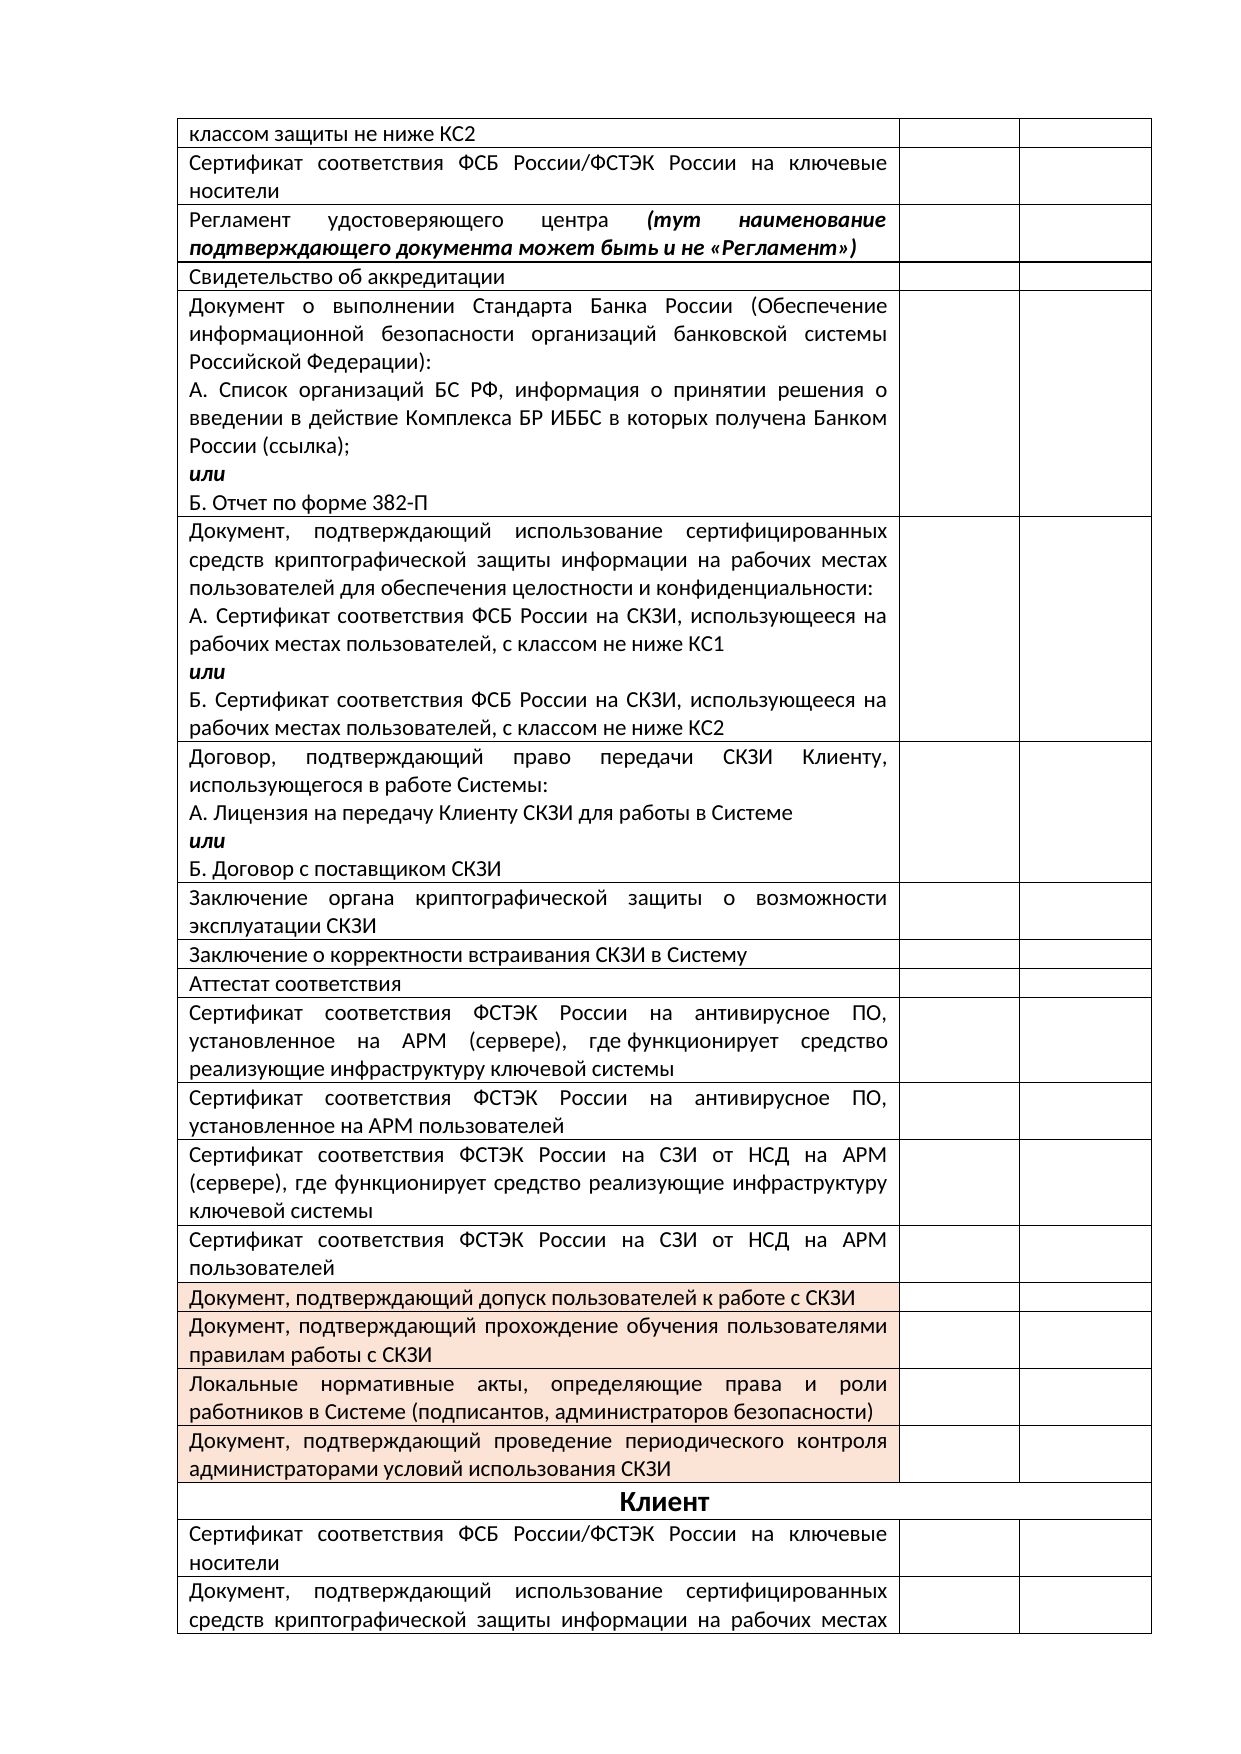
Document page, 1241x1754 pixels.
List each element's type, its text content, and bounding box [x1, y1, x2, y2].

table_cell [1020, 969, 1151, 997]
table_cell [1020, 742, 1151, 882]
table_cell [1020, 1140, 1151, 1224]
table_cell [900, 998, 1019, 1082]
table_cell [1020, 1369, 1151, 1425]
table_cell [1020, 1312, 1151, 1368]
table_cell [900, 1520, 1019, 1576]
table_cell Заключение органа криптографической защиты о возможности эксплуатации СКЗИ [178, 883, 899, 939]
table_cell Сертификат соответствия ФСТЭК России на СЗИ от НСД на АРМ (сервере), где функционирует средство реализующие инфраструктуру ключевой системы [178, 1140, 899, 1224]
table_cell [1020, 291, 1151, 516]
table_cell Клиент [178, 1483, 1151, 1518]
table_cell Документ, подтверждающий допуск пользователей к работе с СКЗИ [178, 1283, 899, 1311]
table_cell [1020, 1283, 1151, 1311]
table_cell Свидетельство об аккредитации [178, 263, 899, 290]
table_cell Заключение о корректности встраивания СКЗИ в Систему [178, 940, 899, 968]
table_cell [900, 940, 1019, 968]
table_cell [1020, 883, 1151, 939]
table_cell Локальные нормативные акты, определяющие права и роли работников в Системе (подписантов, администраторов безопасности) [178, 1369, 899, 1425]
table_cell [900, 148, 1019, 204]
table_cell [1020, 1577, 1151, 1633]
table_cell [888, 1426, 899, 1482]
table_cell Сертификат соответствия ФСТЭК России на СЗИ от НСД на АРМ пользователей [178, 1226, 899, 1282]
table_cell [900, 1283, 1019, 1311]
table_cell [900, 969, 1019, 997]
table_cell [900, 1577, 1019, 1633]
table_cell [1020, 148, 1151, 204]
table_cell [900, 1083, 1019, 1139]
table_cell [900, 205, 1019, 261]
table_cell [1020, 517, 1151, 741]
table_cell Сертификат соответствия ФСБ России/ФСТЭК России на ключевые носители [178, 1520, 899, 1576]
table_cell [1020, 119, 1151, 147]
table_cell Документ, подтверждающий прохождение обучения пользователями правилам работы с СКЗИ [178, 1312, 899, 1368]
table_cell [900, 1226, 1019, 1282]
table_cell [1020, 1083, 1151, 1139]
table_cell [900, 263, 1019, 290]
table_cell [900, 1369, 1019, 1425]
table_cell Аттестат соответствия [178, 969, 899, 997]
table_cell [900, 291, 1019, 516]
table_cell [900, 1140, 1019, 1224]
table_cell [900, 883, 1019, 939]
table_cell Договор, подтверждающий право передачи СКЗИ Клиенту, использующегося в работе Системы: А. Лицензия на передачу Клиенту СКЗИ для работы в Системе или Б. Договор с поставщиком СКЗИ [178, 742, 899, 882]
table_cell Документ о выполнении Стандарта Банка России (Обеспечение информационной безопасности организаций банковской системы Российской Федерации): А. Список организаций БС РФ, информация о принятии решения о введении в действие Комплекса БР ИББС в которых получена Банком России (ссылка); или Б. Отчет по форме 382-П [178, 291, 899, 516]
table_cell [1020, 205, 1151, 261]
table_cell Сертификат соответствия ФСТЭК России на антивирусное ПО, установленное на АРМ (сервере), где функционирует средство реализующие инфраструктуру ключевой системы [178, 998, 899, 1082]
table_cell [178, 119, 899, 147]
table_cell Документ, подтверждающий использование сертифицированных средств криптографической защиты информации на рабочих местах пользователей для обеспечения целостности и конфиденциальности: А. Сертификат соответствия ФСБ России на СКЗИ, использующееся на рабочих местах пользователей, с классом не ниже КС1 или Б. Сертификат соответствия ФСБ России на СКЗИ, использующееся на рабочих местах пользователей, с классом не ниже КС2 [178, 517, 899, 741]
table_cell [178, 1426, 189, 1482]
table_cell [1020, 1226, 1151, 1282]
table_cell [900, 1312, 1019, 1368]
table_cell [900, 517, 1019, 741]
table_cell [1020, 1426, 1151, 1482]
table_cell [900, 742, 1019, 882]
table_cell [1020, 998, 1151, 1082]
table_cell Сертификат соответствия ФСТЭК России на антивирусное ПО, установленное на АРМ пользователей [178, 1083, 899, 1139]
table_cell [900, 1426, 1019, 1482]
table_cell [1020, 1520, 1151, 1576]
table_cell Регламент удостоверяющего центра (тут наименование подтверждающего документа может быть и не «Регламент») [178, 205, 899, 261]
table_cell [900, 119, 1019, 147]
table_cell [178, 1577, 899, 1633]
table_cell [1020, 263, 1151, 290]
table_cell [1020, 940, 1151, 968]
table_cell Сертификат соответствия ФСБ России/ФСТЭК России на ключевые носители [178, 148, 899, 204]
